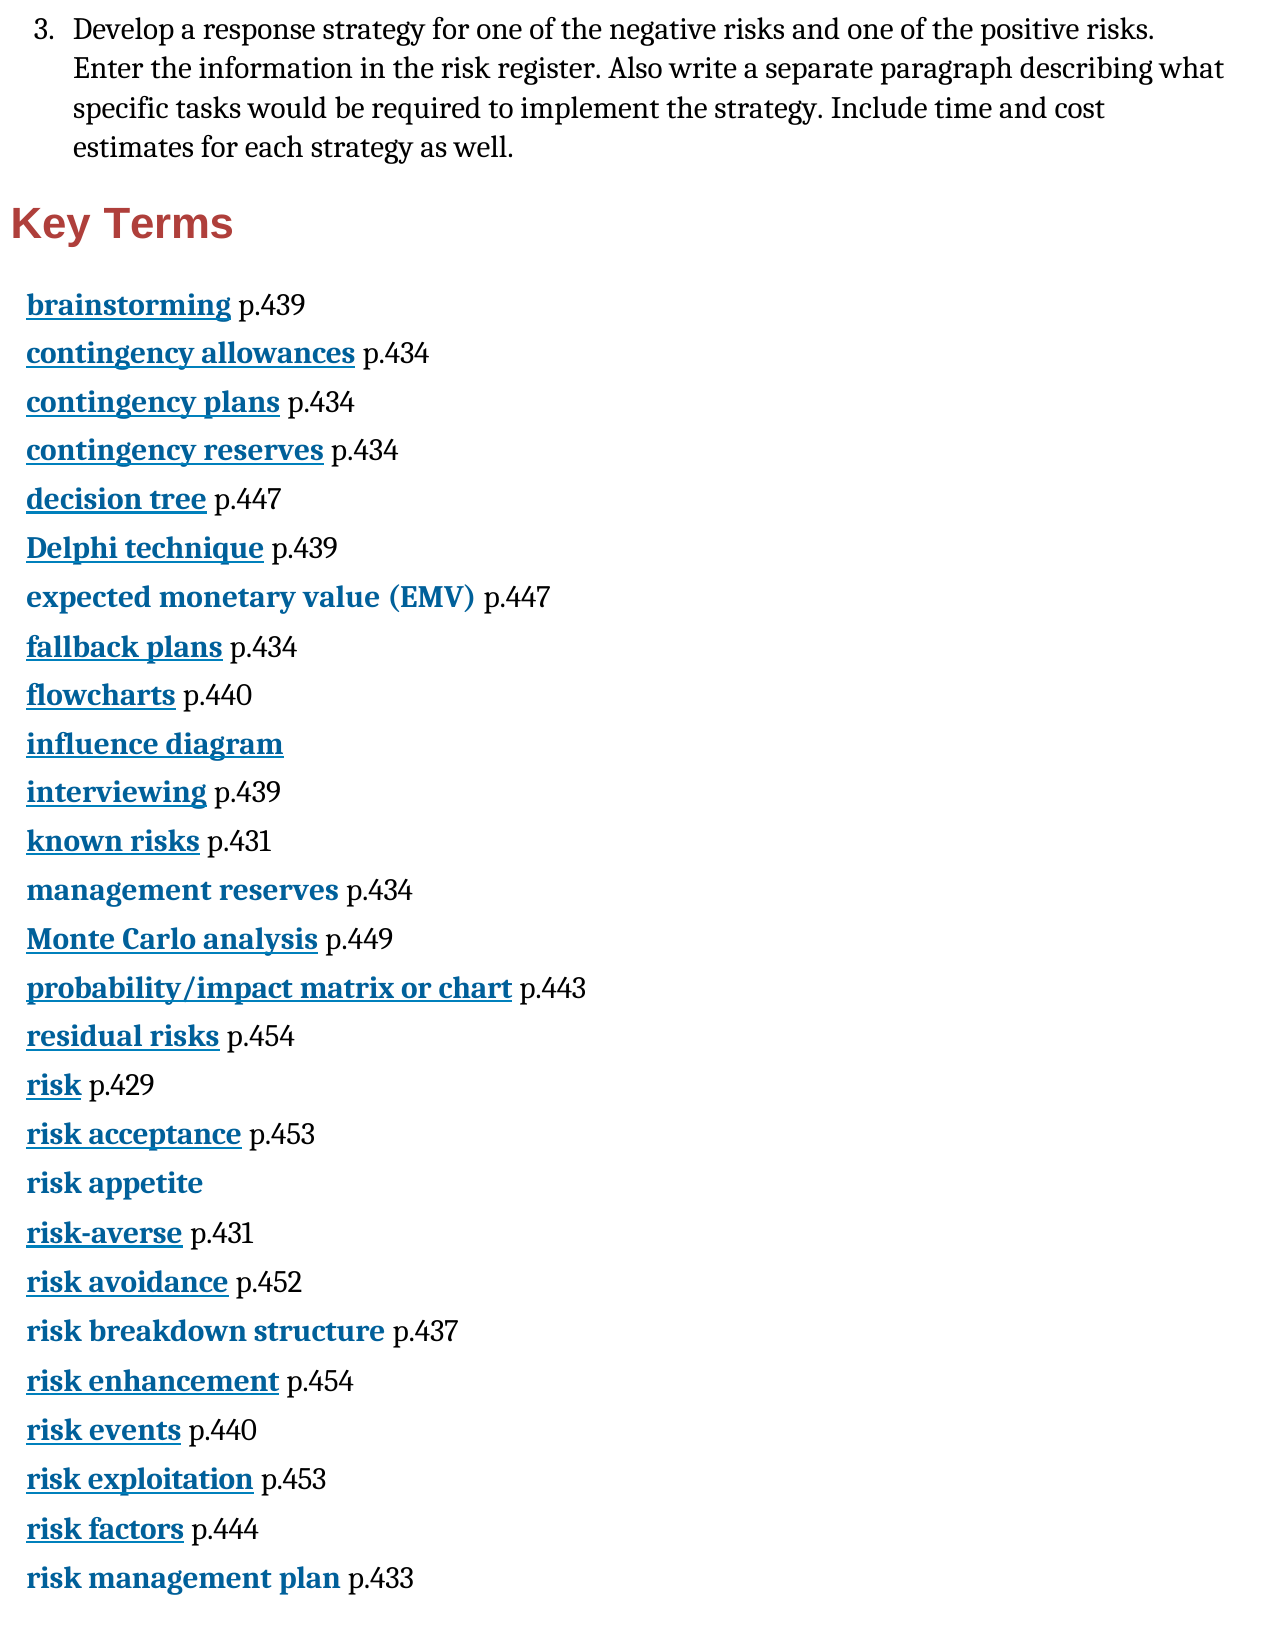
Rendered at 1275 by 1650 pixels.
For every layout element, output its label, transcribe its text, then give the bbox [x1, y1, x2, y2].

text risk exploitation p.453 [26, 1462, 1275, 1498]
text risk factors p.444 [26, 1511, 1275, 1547]
subtitle risk appetite [26, 1166, 1275, 1202]
subtitle expected monetary value (EMV) p.447 [26, 580, 1275, 616]
text risk avoidance p.452 [26, 1264, 1275, 1300]
list Develop a response strategy for one of the negative risks and one of the positive risks. Enter the information in the risk register. Also write a separate paragraph describing what specific tasks would be required to implement the strategy. Include time and cost estimates for each strategy as well. [34, 11, 1230, 165]
text Delphi technique p.439 [26, 531, 1275, 566]
text risk enhancement p.454 [26, 1363, 1275, 1399]
text risk-averse p.431 [26, 1215, 1275, 1251]
subtitle Key Terms [10, 198, 1275, 248]
text Monte Carlo analysis p.449 probability/impact matrix or chart p.443 residual risks p.454 [26, 921, 604, 1054]
subtitle risk breakdown structure p.437 [26, 1314, 1275, 1350]
text risk acceptance p.453 [26, 1117, 1275, 1152]
subtitle risk management plan p.433 [26, 1560, 1275, 1596]
text risk events p.440 [26, 1412, 1275, 1448]
text risk p.429 [26, 1067, 1275, 1103]
subtitle management reserves p.434 [26, 872, 1275, 908]
text brainstorming p.439 contingency allowances p.434 contingency plans p.434 contingency reserves p.434 decision tree p.447 [26, 287, 479, 517]
text fallback plans p.434 flowcharts p.440 influence diagram interviewing p.439 known risks p.431 [26, 629, 356, 859]
